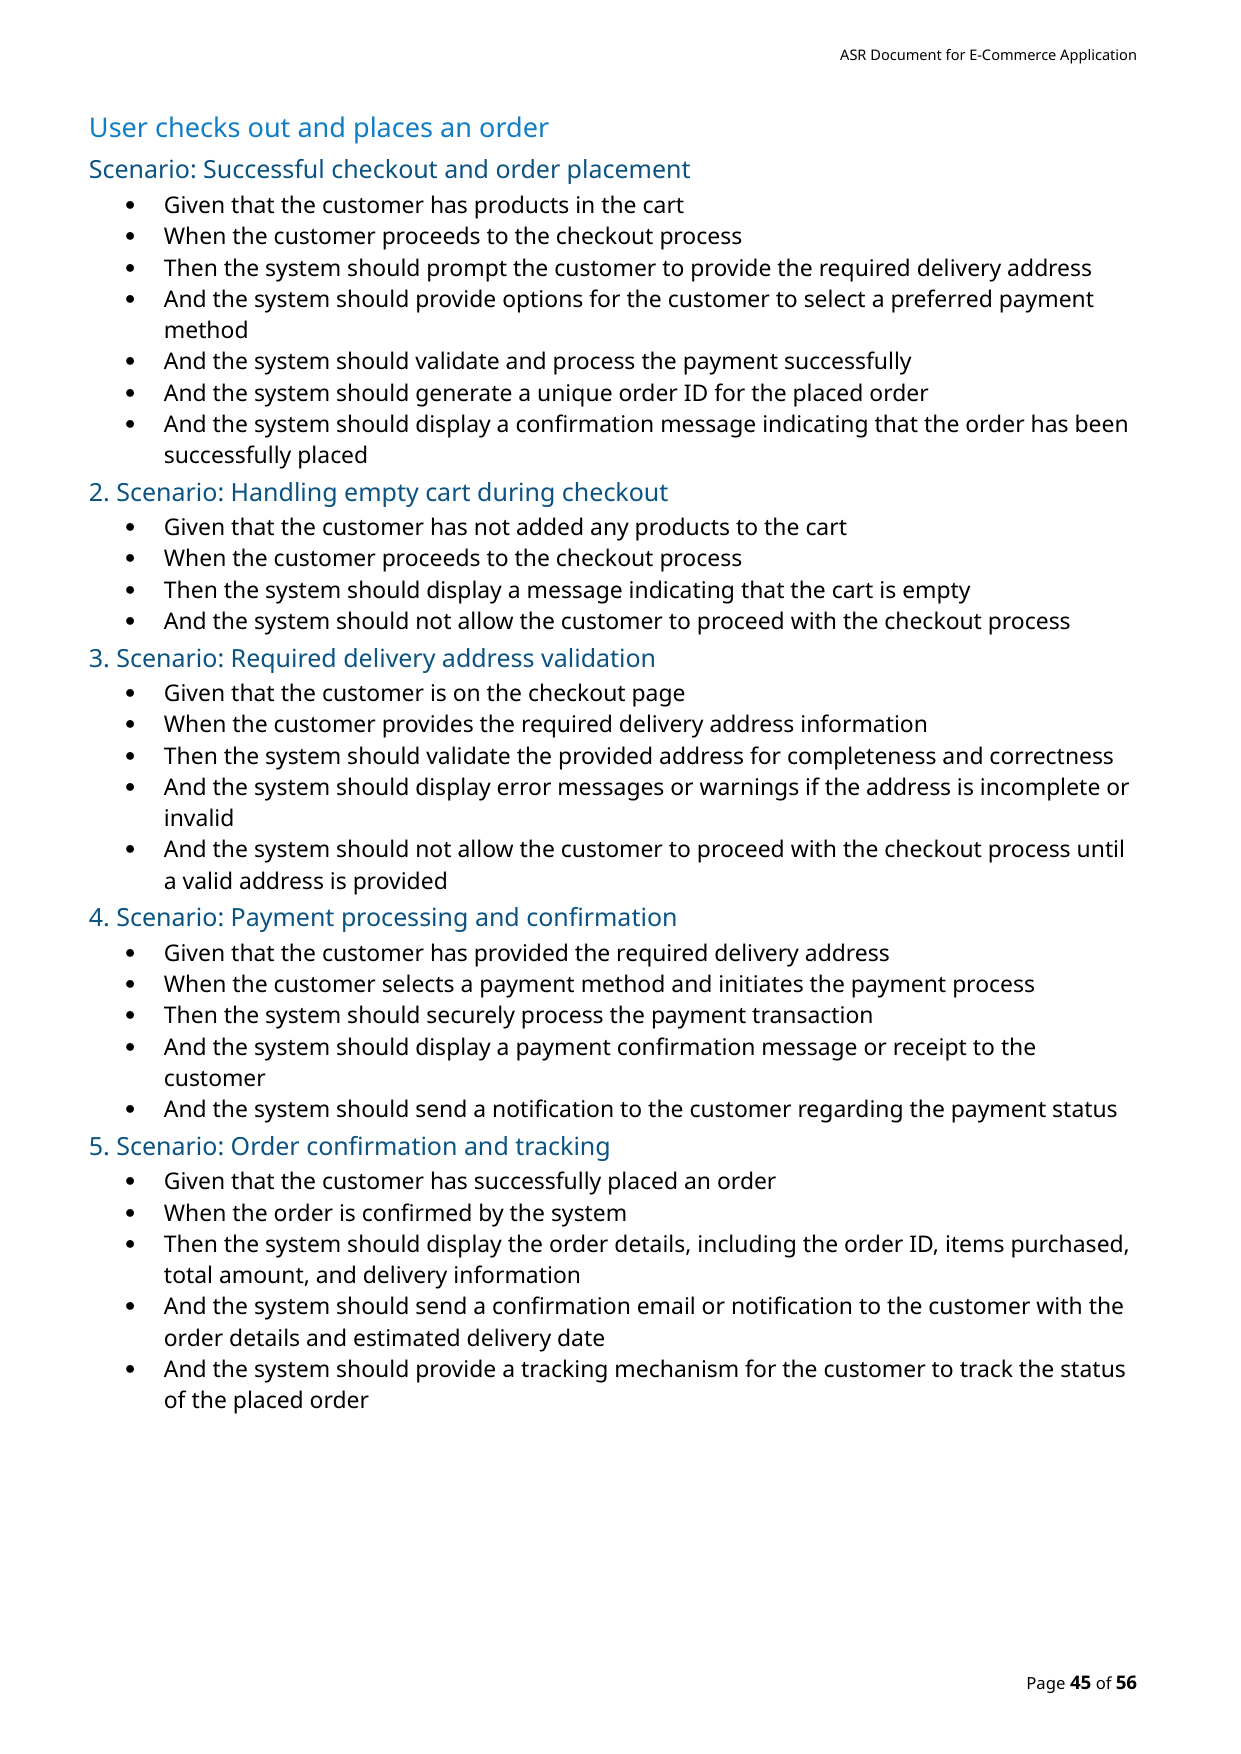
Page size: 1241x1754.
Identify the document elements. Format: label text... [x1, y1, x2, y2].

list Then the system should validate the provided address for completeness and correctness [126, 739, 1137, 771]
list And the system should generate a unique order ID for the placed order [126, 376, 1137, 408]
list When the customer selects a payment method and initiates the payment process [126, 968, 1137, 999]
list Then the system should securely process the payment transaction [126, 999, 1137, 1031]
list Given that the customer has products in the cart [126, 189, 1137, 220]
list And the system should display a payment confirmation message or receipt to the customer [126, 1031, 1137, 1093]
list And the system should not allow the customer to proceed with the checkout process [126, 605, 1137, 636]
list And the system should validate and process the payment successfully [126, 345, 1137, 376]
list And the system should display a confirmation message indicating that the order has been successfully placed [126, 408, 1137, 470]
list And the system should send a confirmation email or notification to the customer with the order details and estimated delivery date [126, 1290, 1137, 1353]
list When the order is confirmed by the system [126, 1196, 1137, 1228]
list Then the system should display a message indicating that the cart is empty [126, 574, 1137, 605]
list Then the system should prompt the customer to provide the required delivery address [126, 251, 1137, 283]
list Given that the customer is on the checkout page [126, 677, 1137, 708]
list When the customer provides the required delivery address information [126, 708, 1137, 739]
list When the customer proceeds to the checkout process [126, 220, 1137, 251]
subtitle Scenario: Successful checkout and order placement [89, 152, 1137, 186]
list And the system should display error messages or warnings if the address is incomplete or invalid [126, 771, 1137, 833]
list Given that the customer has not added any products to the cart [126, 511, 1137, 542]
subtitle User checks out and places an order [89, 108, 1137, 145]
subtitle 5. Scenario: Order confirmation and tracking [89, 1128, 1137, 1162]
list Given that the customer has provided the required delivery address [126, 937, 1137, 968]
subtitle 3. Scenario: Required delivery address validation [89, 640, 1137, 674]
list And the system should provide options for the customer to select a preferred payment method [126, 283, 1137, 345]
list Given that the customer has successfully placed an order [126, 1165, 1137, 1196]
subtitle 2. Scenario: Handling empty cart during checkout [89, 474, 1137, 508]
list When the customer proceeds to the checkout process [126, 542, 1137, 574]
list And the system should send a notification to the customer regarding the payment status [126, 1093, 1137, 1124]
list And the system should not allow the customer to proceed with the checkout process until a valid address is provided [126, 833, 1137, 896]
list And the system should provide a tracking mechanism for the customer to track the status of the placed order [126, 1353, 1137, 1415]
list Then the system should display the order details, including the order ID, items purchased, total amount, and delivery information [126, 1228, 1137, 1290]
subtitle 4. Scenario: Payment processing and confirmation [89, 900, 1137, 934]
